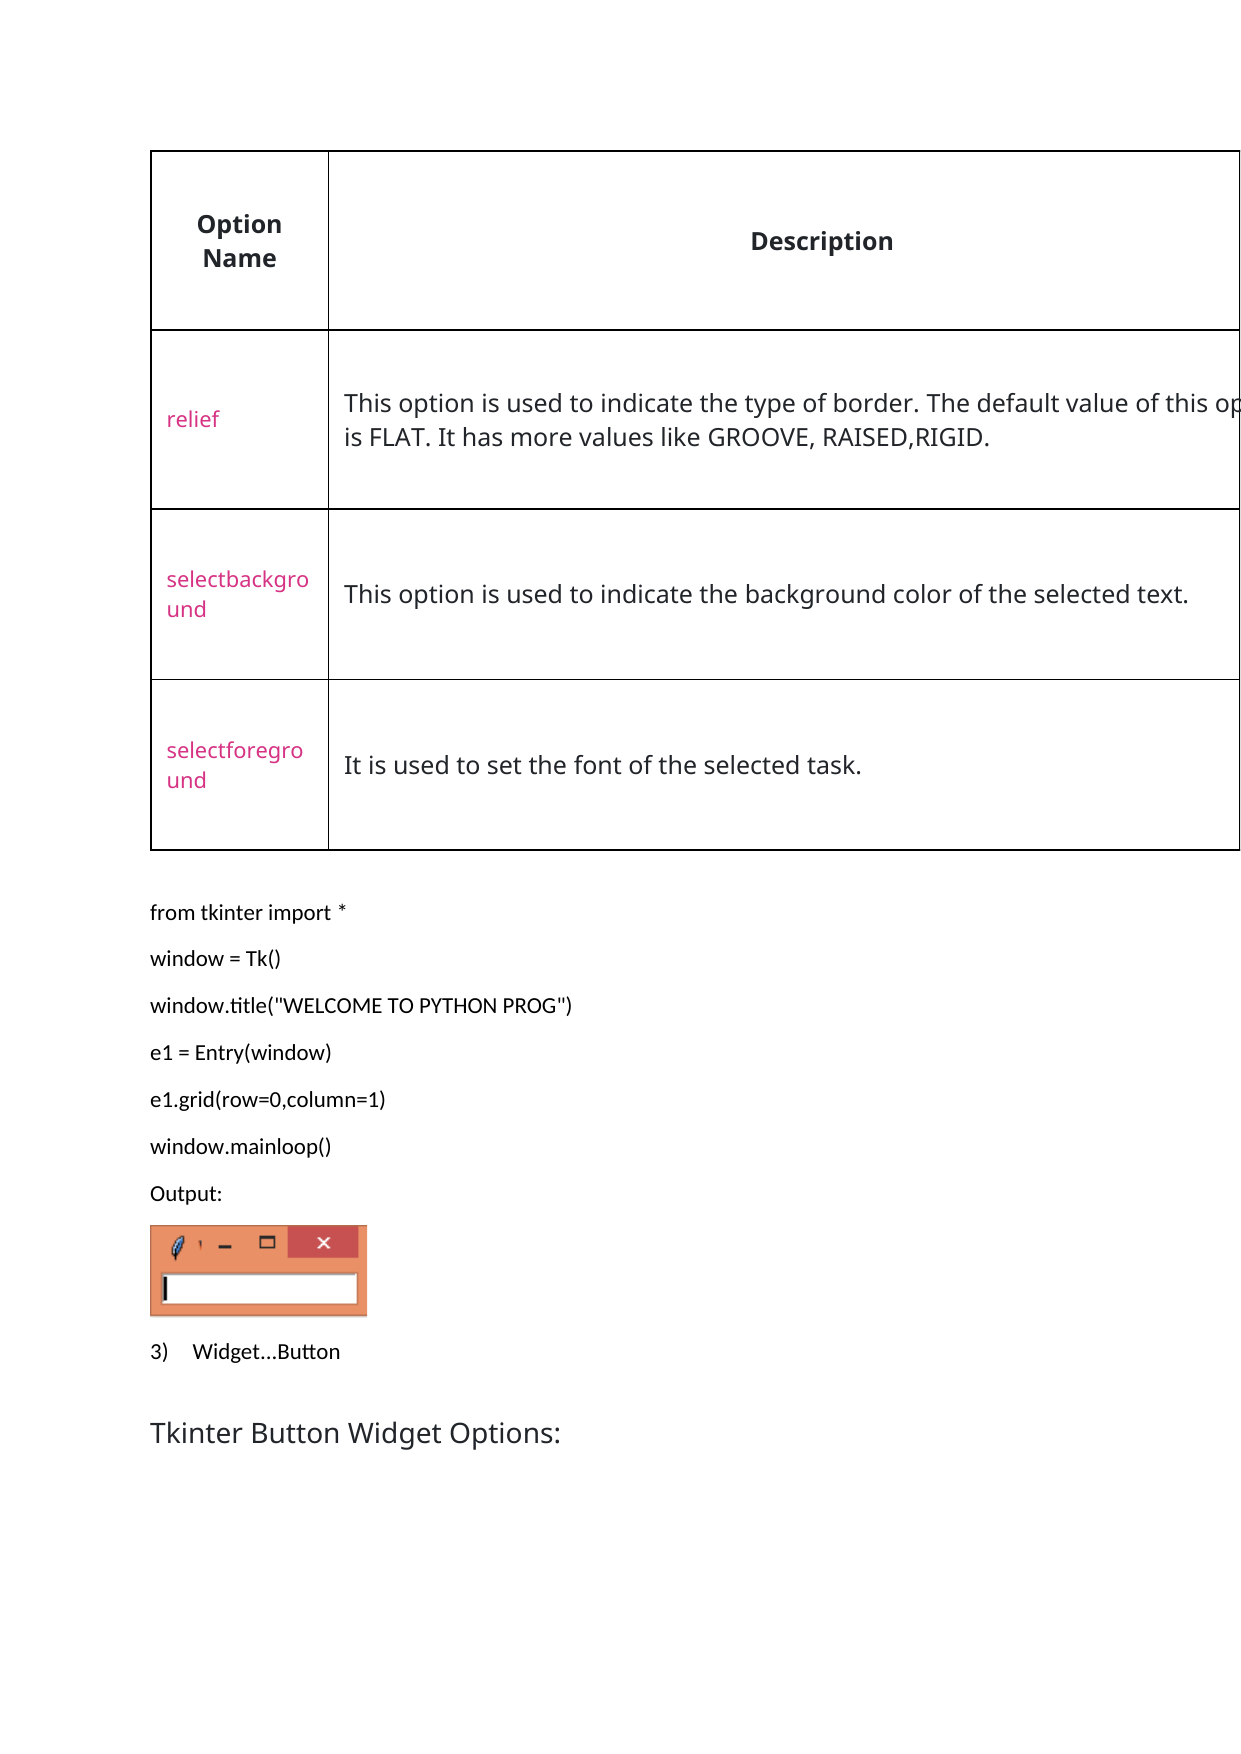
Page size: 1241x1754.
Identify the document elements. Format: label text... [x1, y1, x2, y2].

subtitle Tkinter Button Widget Options: [150, 1414, 1090, 1452]
text 3) Widget...Button [150, 1337, 1090, 1365]
text window = Tk() [150, 944, 1090, 972]
text Output: [150, 1179, 1090, 1207]
table_cell relief [152, 331, 328, 508]
table_cell This option is used to indicate the type of border. The default value of this option is FLAT. It has more values like GROOVE, RAISED,RIGID. [329, 331, 1239, 508]
table_cell selectbackground [152, 510, 328, 679]
table_cell This option is used to indicate the background color of the selected text. [329, 510, 1239, 679]
text from tkinter import * [150, 898, 1090, 926]
text window.title("WELCOME TO PYTHON PROG") [150, 991, 1090, 1019]
table_header Description [329, 152, 1239, 329]
table_cell It is used to set the font of the selected task. [329, 680, 1239, 849]
picture [150, 1225, 368, 1318]
table_cell selectforeground [152, 680, 328, 849]
text e1.grid(row=0,column=1) [150, 1085, 1090, 1113]
text e1 = Entry(window) [150, 1038, 1090, 1066]
table_header Option Name [152, 152, 328, 329]
text window.mainloop() [150, 1132, 1090, 1160]
